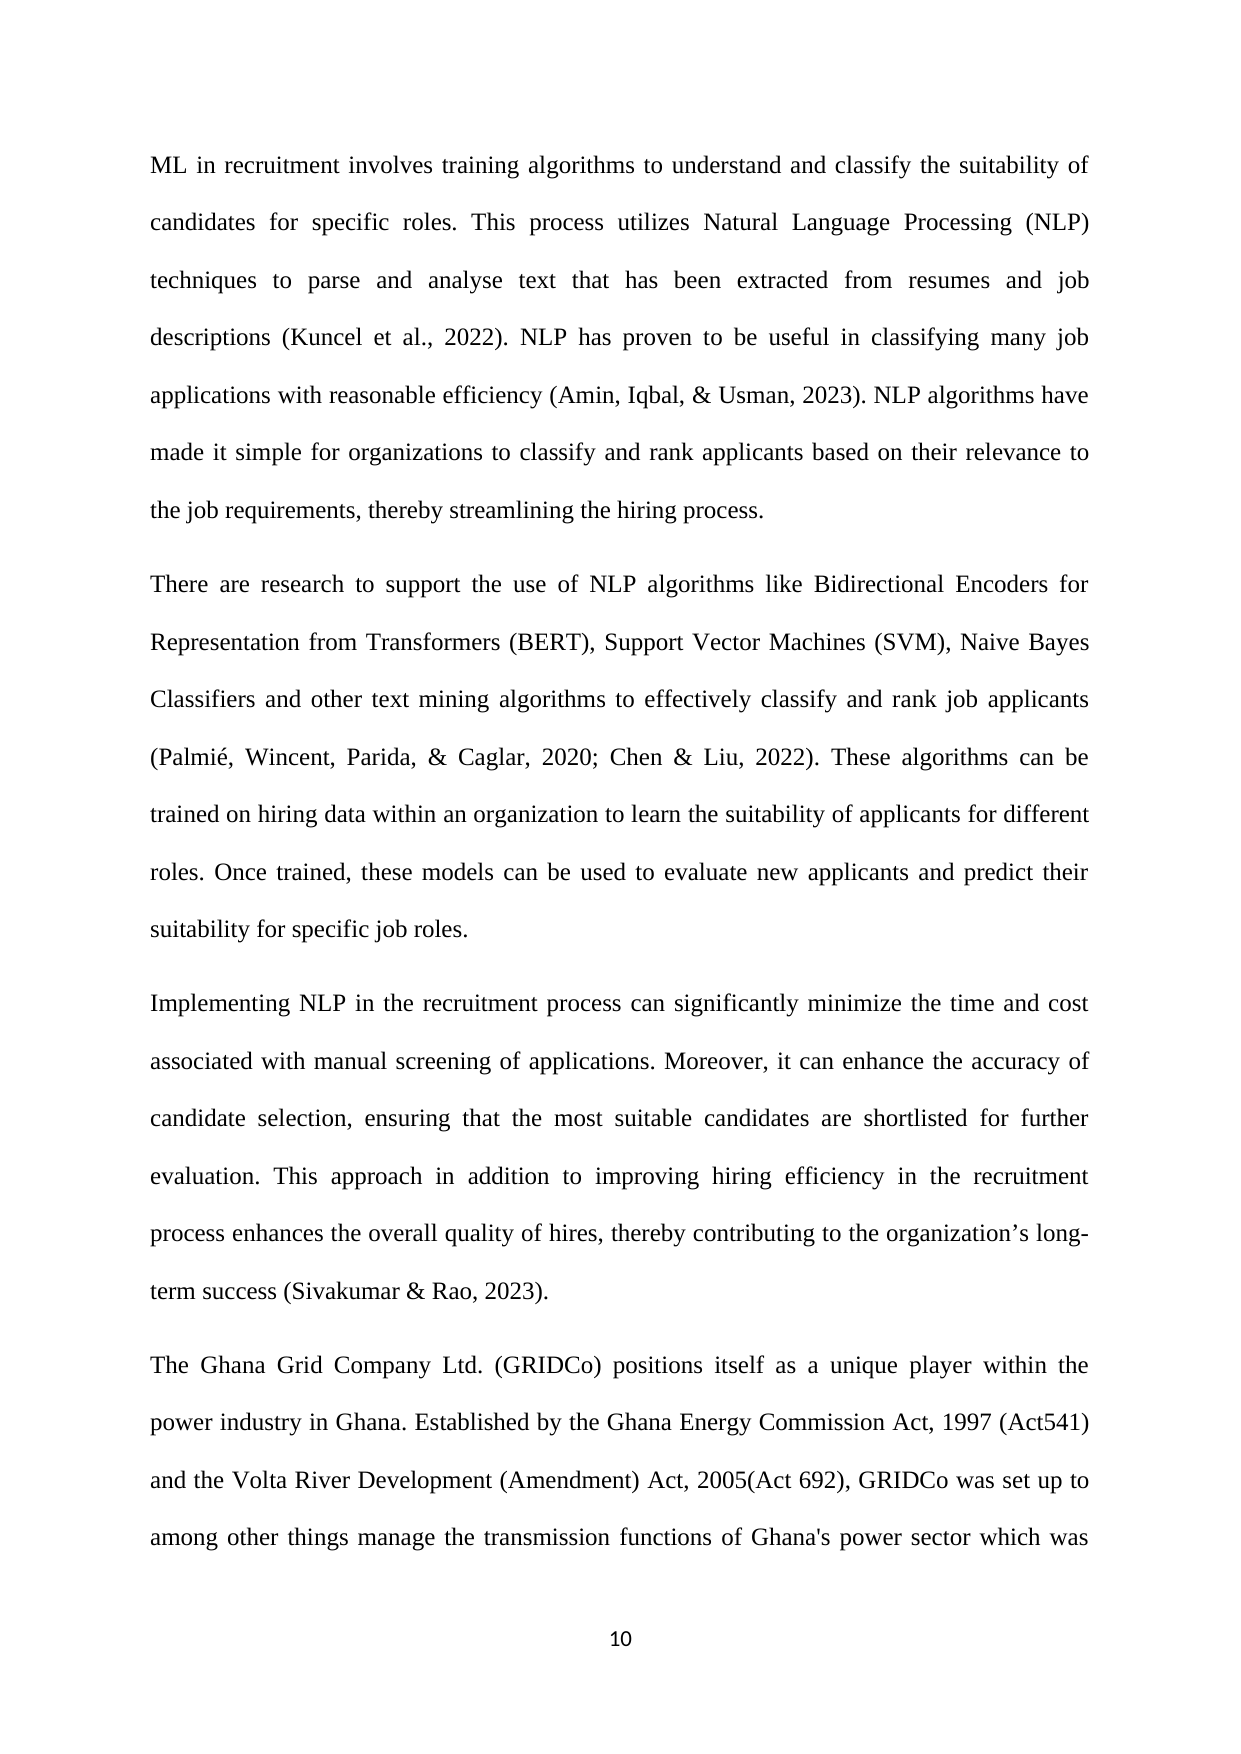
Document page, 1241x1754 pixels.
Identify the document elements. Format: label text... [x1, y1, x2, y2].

text ML in recruitment involves training algorithms to understand and classify the suitability of candidates for specific roles. This process utilizes Natural Language Processing (NLP) techniques to parse and analyse text that has been extracted from resumes and job descriptions (Kuncel et al., 2022). NLP has proven to be useful in classifying many job applications with reasonable efficiency (Amin, Iqbal, & Usman, 2023). NLP algorithms have made it simple for organizations to classify and rank applicants based on their relevance to the job requirements, thereby streamlining the hiring process. [150, 150, 1090, 524]
text Implementing NLP in the recruitment process can significantly minimize the time and cost associated with manual screening of applications. Moreover, it can enhance the accuracy of candidate selection, ensuring that the most suitable candidates are shortlisted for further evaluation. This approach in addition to improving hiring efficiency in the recruitment process enhances the overall quality of hires, thereby contributing to the organization’s long-term success (Sivakumar & Rao, 2023). [150, 988, 1090, 1304]
text There are research to support the use of NLP algorithms like Bidirectional Encoders for Representation from Transformers (BERT), Support Vector Machines (SVM), Naive Bayes Classifiers and other text mining algorithms to effectively classify and rank job applicants (Palmié, Wincent, Parida, & Caglar, 2020; Chen & Liu, 2022). These algorithms can be trained on hiring data within an organization to learn the suitability of applicants for different roles. Once trained, these models can be used to evaluate new applicants and predict their suitability for specific job roles. [150, 569, 1090, 943]
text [150, 1350, 1090, 1551]
